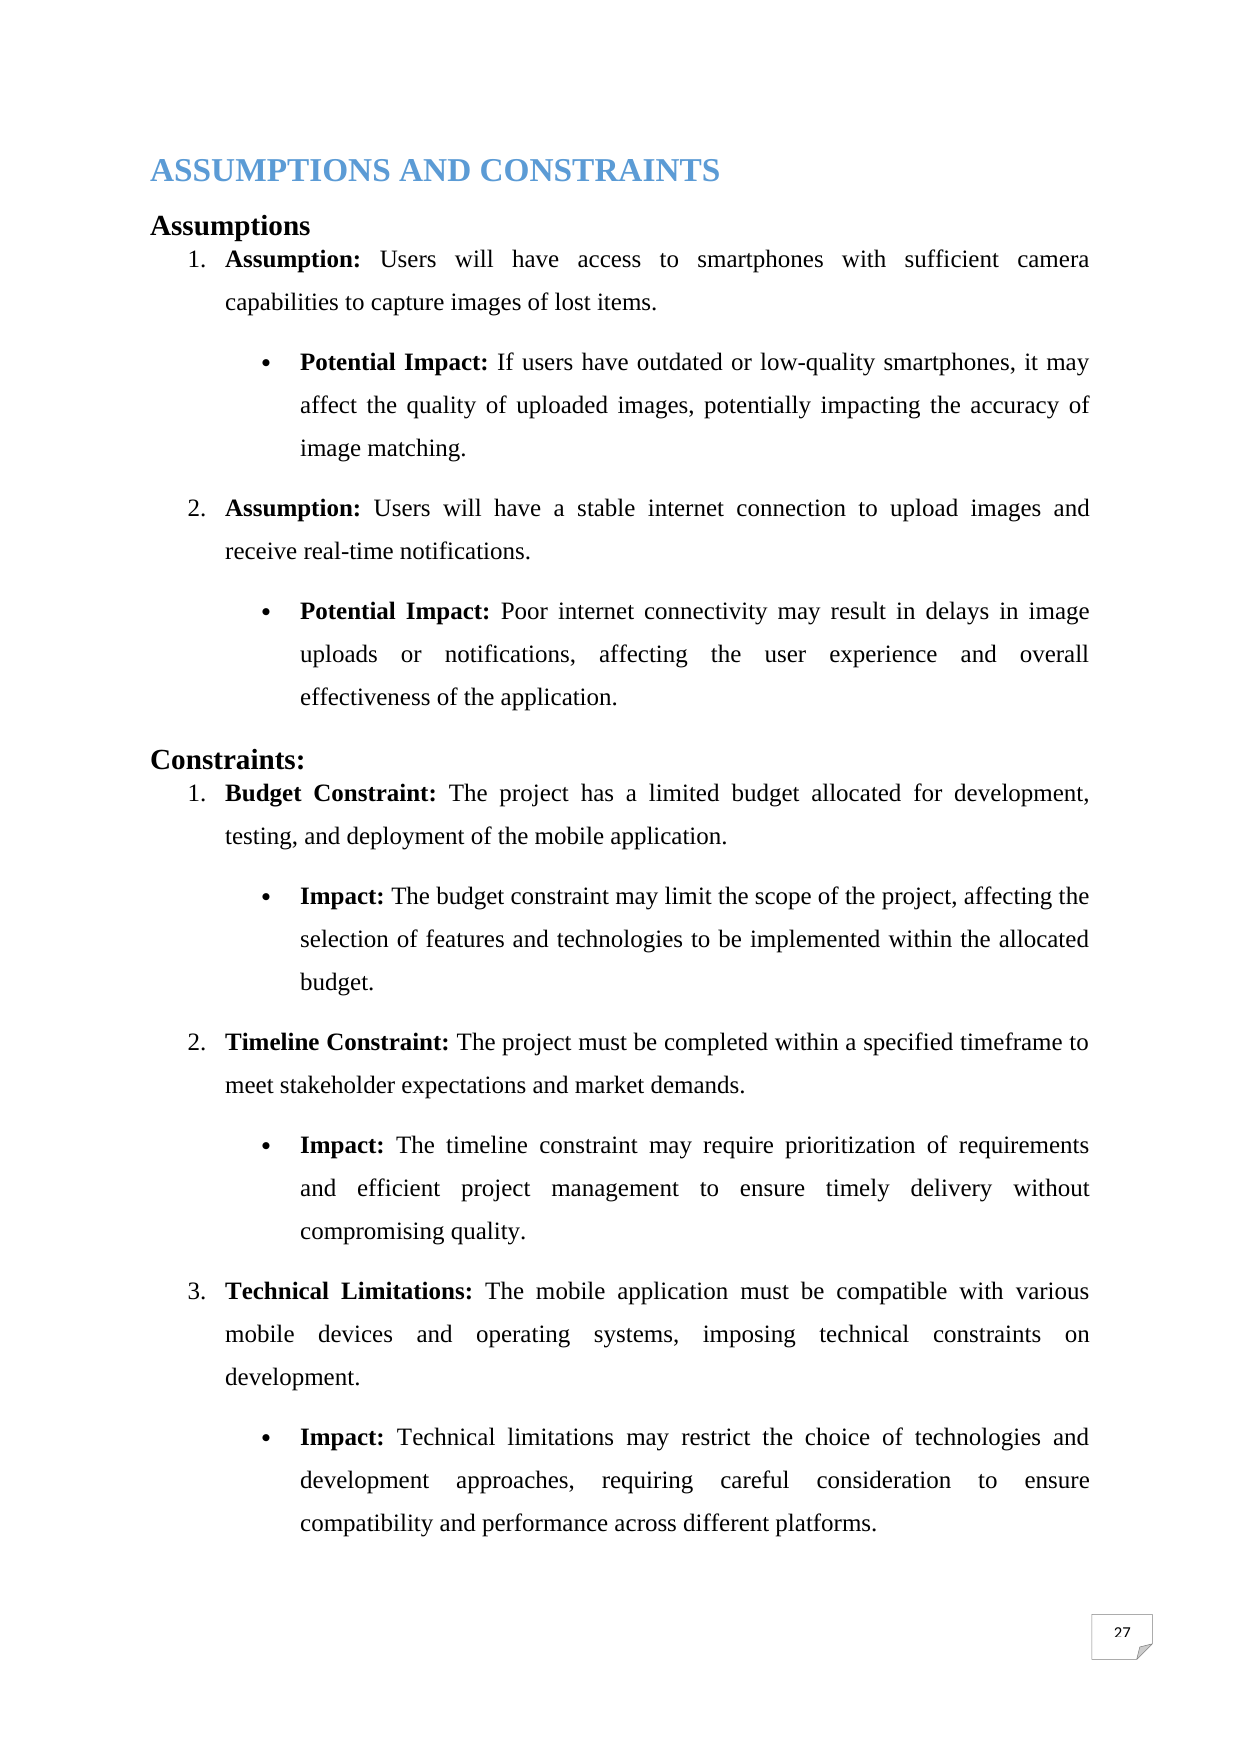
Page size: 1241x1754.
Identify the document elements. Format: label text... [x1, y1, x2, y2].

subtitle Constraints: [150, 742, 1090, 776]
list Impact: Technical limitations may restrict the choice of technologies and development approaches, requiring careful consideration to ensure compatibility and performance across different platforms. [262, 1422, 1090, 1537]
subtitle Assumptions [150, 208, 1090, 242]
list Impact: The timeline constraint may require prioritization of requirements and efficient project management to ensure timely delivery without compromising quality. [262, 1130, 1090, 1245]
list Timeline Constraint: The project must be completed within a specified timeframe to meet stakeholder expectations and market demands. [187, 1027, 1090, 1099]
list Assumption: Users will have access to smartphones with sufficient camera capabilities to capture images of lost items. [187, 244, 1090, 316]
list Impact: The budget constraint may limit the scope of the project, affecting the selection of features and technologies to be implemented within the allocated budget. [262, 881, 1090, 996]
list Assumption: Users will have a stable internet connection to upload images and receive real-time notifications. [187, 493, 1090, 565]
list Potential Impact: If users have outdated or low-quality smartphones, it may affect the quality of uploaded images, potentially impacting the accuracy of image matching. [262, 347, 1090, 462]
list Budget Constraint: The project has a limited budget allocated for development, testing, and deployment of the mobile application. [187, 778, 1090, 850]
list Technical Limitations: The mobile application must be compatible with various mobile devices and operating systems, imposing technical constraints on development. [187, 1276, 1090, 1391]
subtitle ASSUMPTIONS AND CONSTRAINTS [150, 150, 1090, 188]
list Potential Impact: Poor internet connectivity may result in delays in image uploads or notifications, affecting the user experience and overall effectiveness of the application. [262, 596, 1090, 711]
